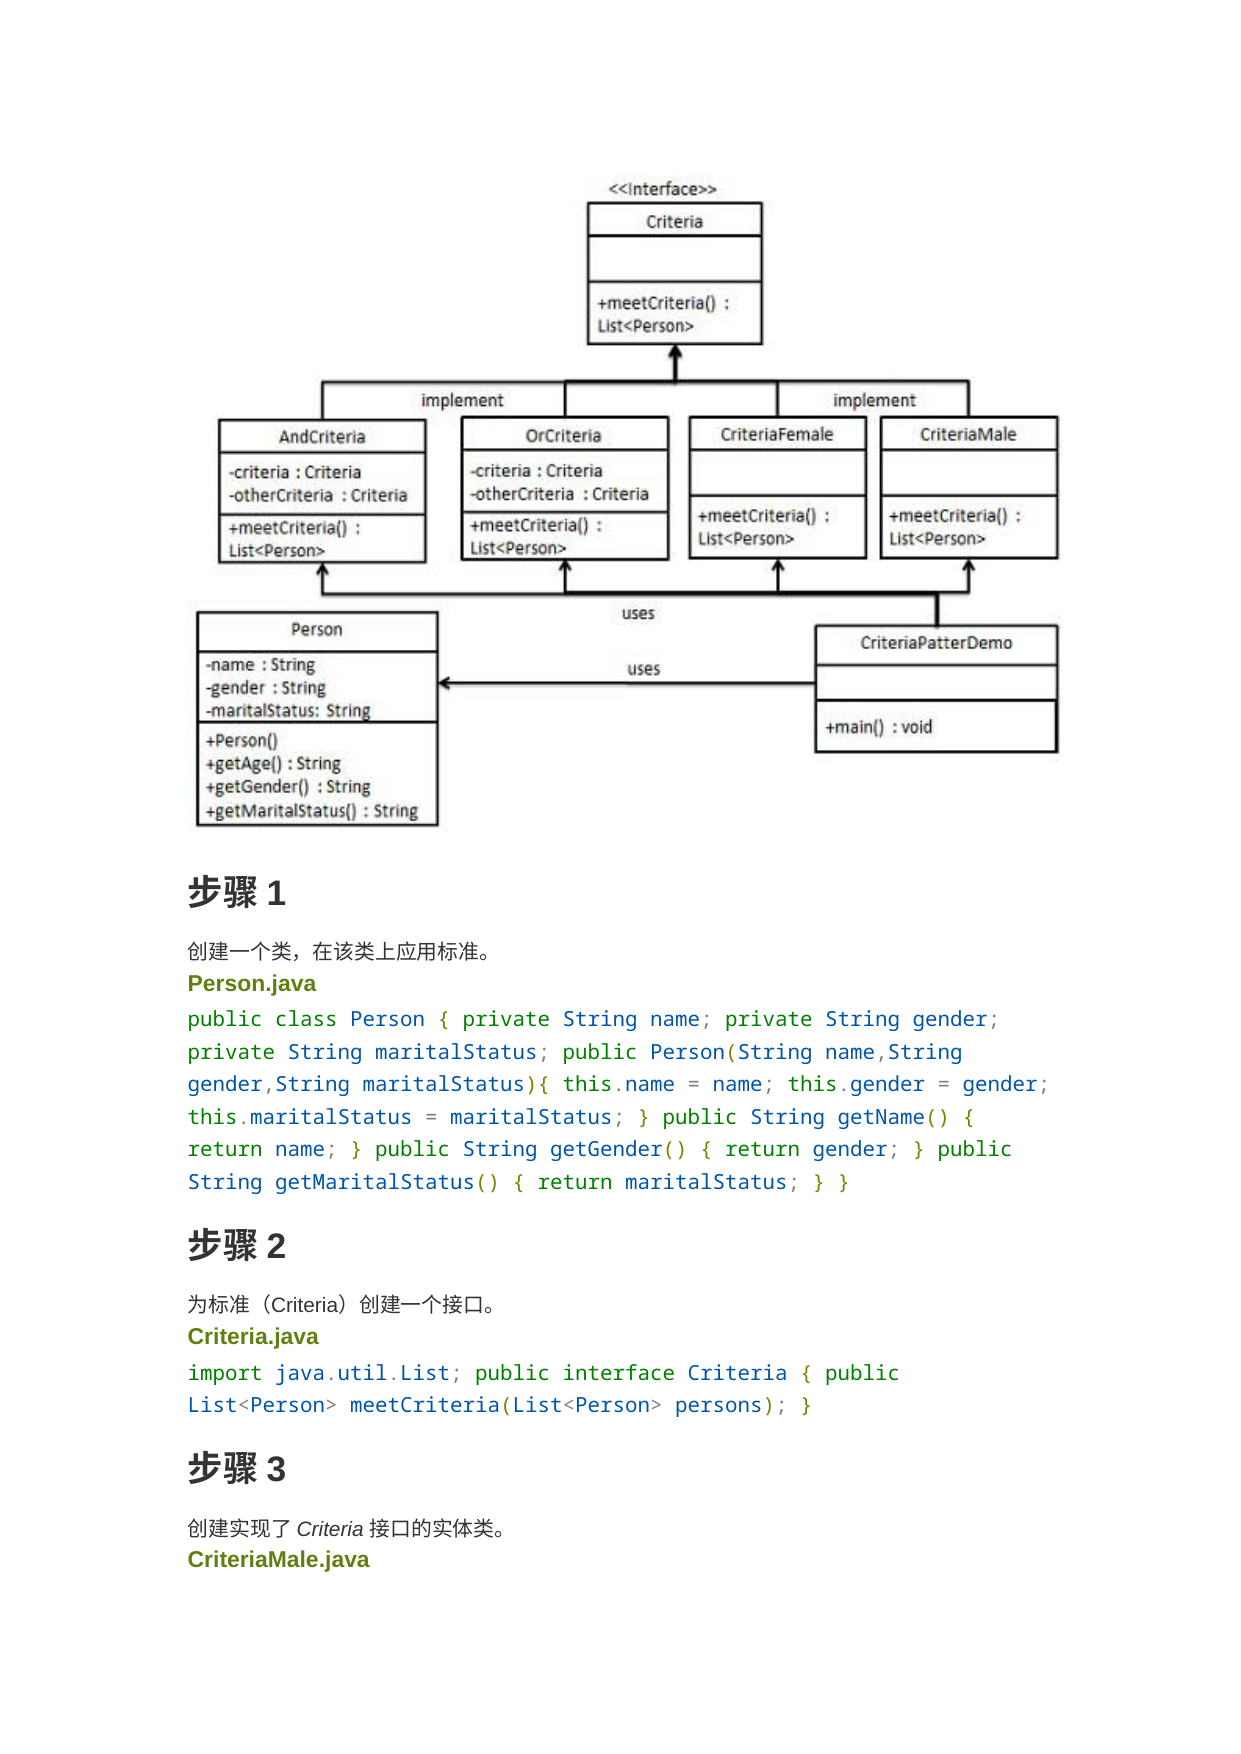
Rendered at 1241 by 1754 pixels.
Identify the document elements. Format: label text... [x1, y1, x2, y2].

text 为标准（Criteria）创建一个接口。 [187, 1288, 1053, 1320]
text CriteriaMale.java [187, 1543, 1053, 1576]
text 步骤 3 [187, 1433, 1053, 1498]
text 步骤 1 [187, 857, 1053, 922]
text import java.util.List; public interface Criteria { public List<Person> meetCriteria(List<Person> persons); } [187, 1356, 1053, 1421]
text 创建实现了 Criteria 接口的实体类。 [187, 1511, 1053, 1543]
text 创建一个类，在该类上应用标准。 [187, 934, 1053, 967]
text Person.java [187, 967, 1053, 999]
picture [187, 175, 1063, 832]
text Criteria.java [187, 1320, 1053, 1353]
text 步骤 2 [187, 1210, 1053, 1275]
text public class Person { private String name; private String gender; private String maritalStatus; public Person(String name,String gender,String maritalStatus){ this.name = name; this.gender = gender; this.maritalStatus = maritalStatus; } public String getName() { return name; } public String getGender() { return gender; } public String getMaritalStatus() { return maritalStatus; } } [187, 1003, 1053, 1198]
